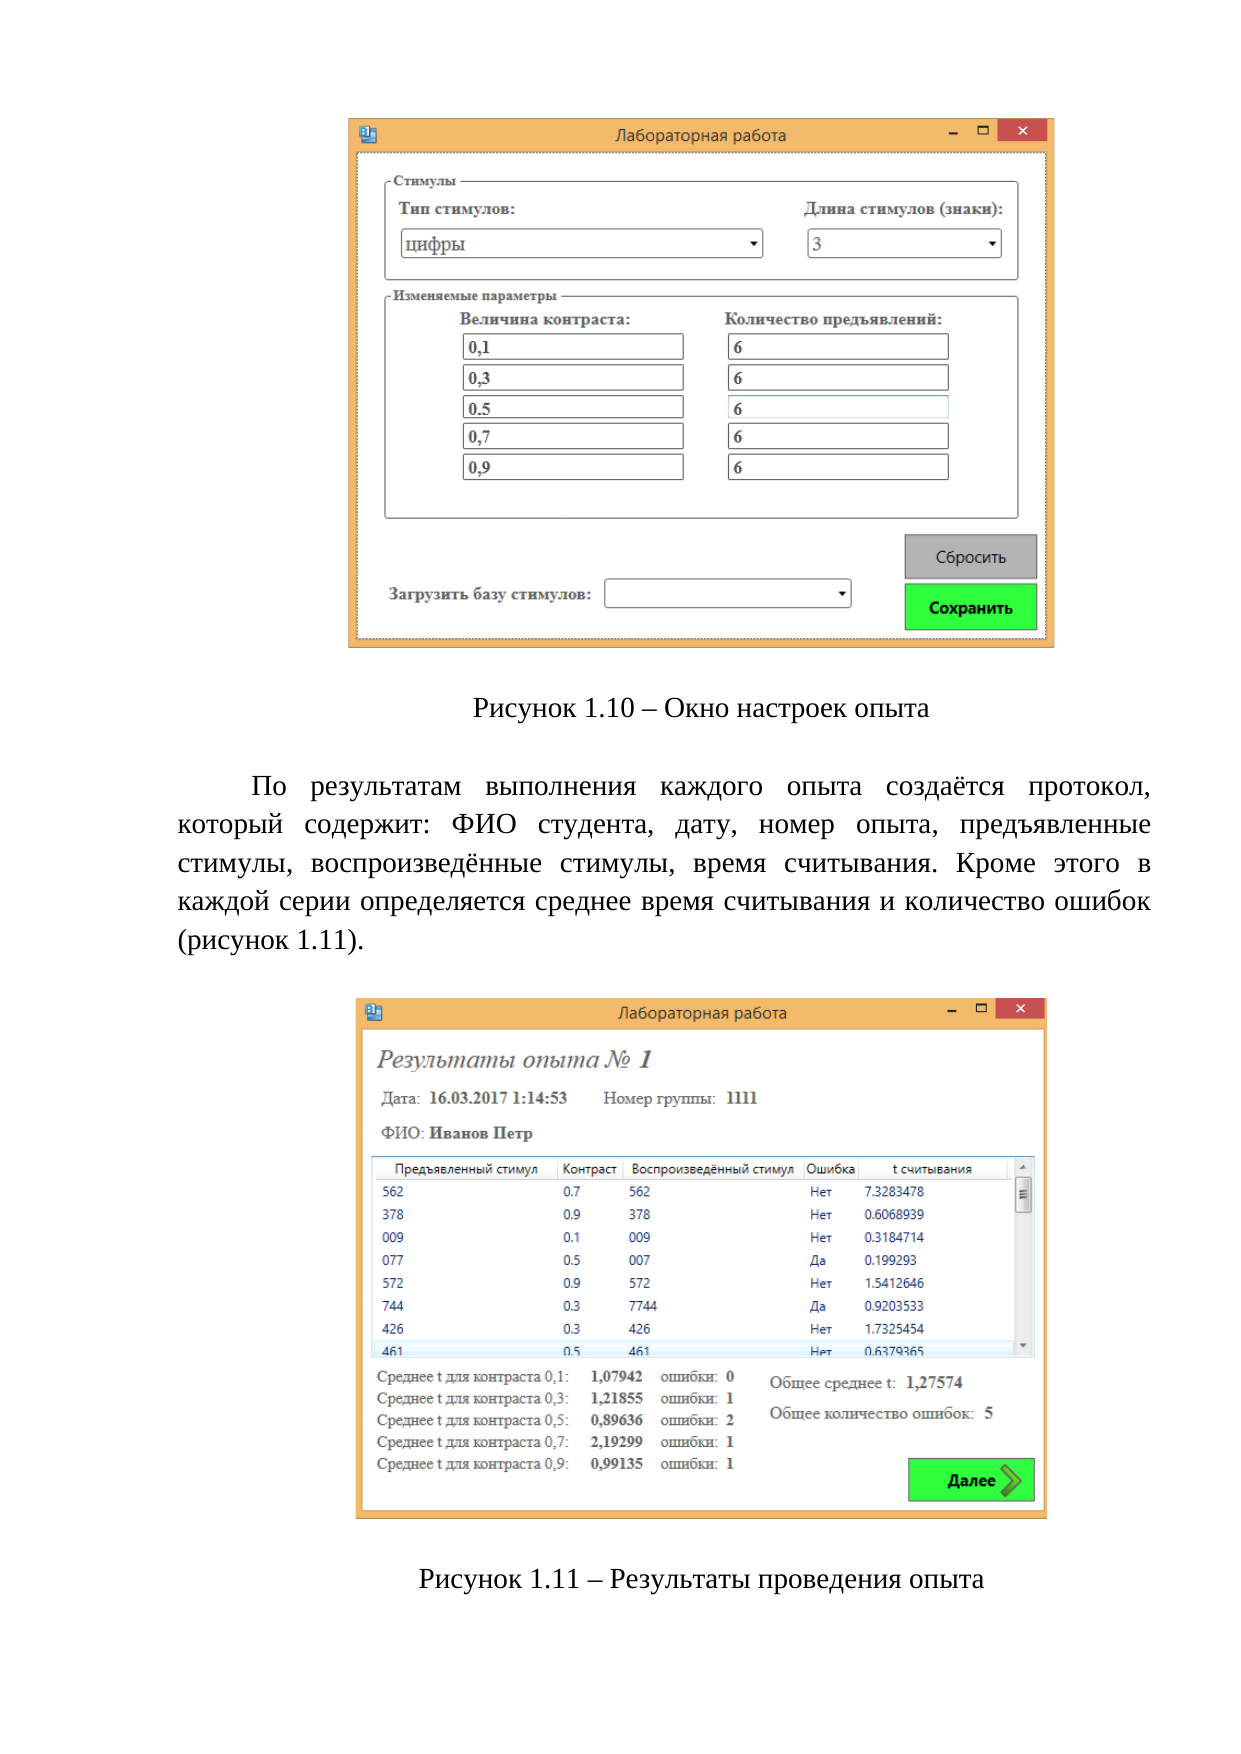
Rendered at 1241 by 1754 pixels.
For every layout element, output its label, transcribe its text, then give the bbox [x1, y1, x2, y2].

text По результатам выполнения каждого опыта создаётся протокол, который содержит: ФИО студента, дату, номер опыта, предъявленные стимулы, воспроизведённые стимулы, время считывания. Кроме этого в каждой серии определяется среднее время считывания и количество ошибок (рисунок 1.11). [177, 768, 1152, 955]
text Рисунок 1.11 – Результаты проведения опыта [177, 1562, 1152, 1595]
picture [355, 998, 1048, 1519]
picture [348, 118, 1055, 648]
text Рисунок 1.10 – Окно настроек опыта [177, 691, 1152, 724]
